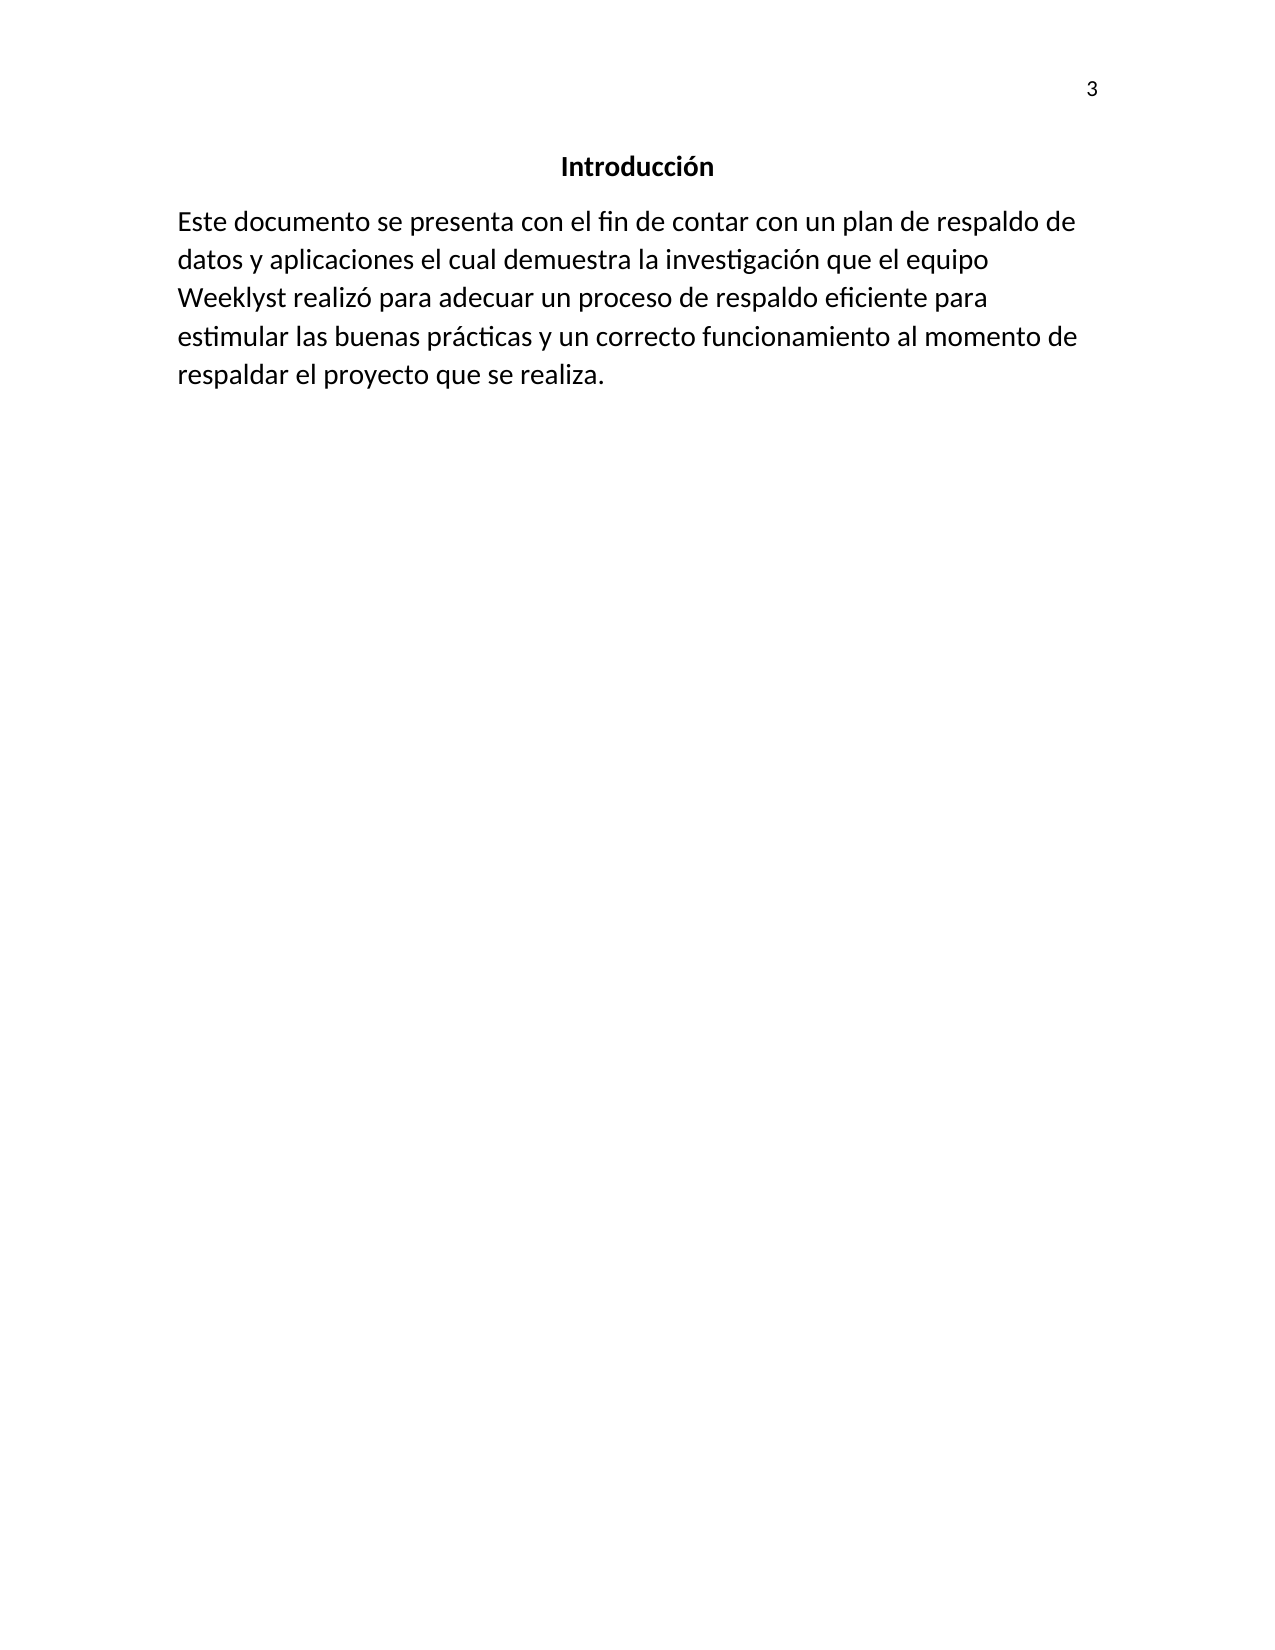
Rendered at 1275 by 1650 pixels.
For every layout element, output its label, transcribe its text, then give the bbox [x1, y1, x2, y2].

text Introducción [177, 148, 1098, 183]
text Este documento se presenta con el fin de contar con un plan de respaldo de datos y aplicaciones el cual demuestra la investigación que el equipo Weeklyst realizó para adecuar un proceso de respaldo eficiente para estimular las buenas prácticas y un correcto funcionamiento al momento de respaldar el proyecto que se realiza. [177, 203, 1098, 392]
